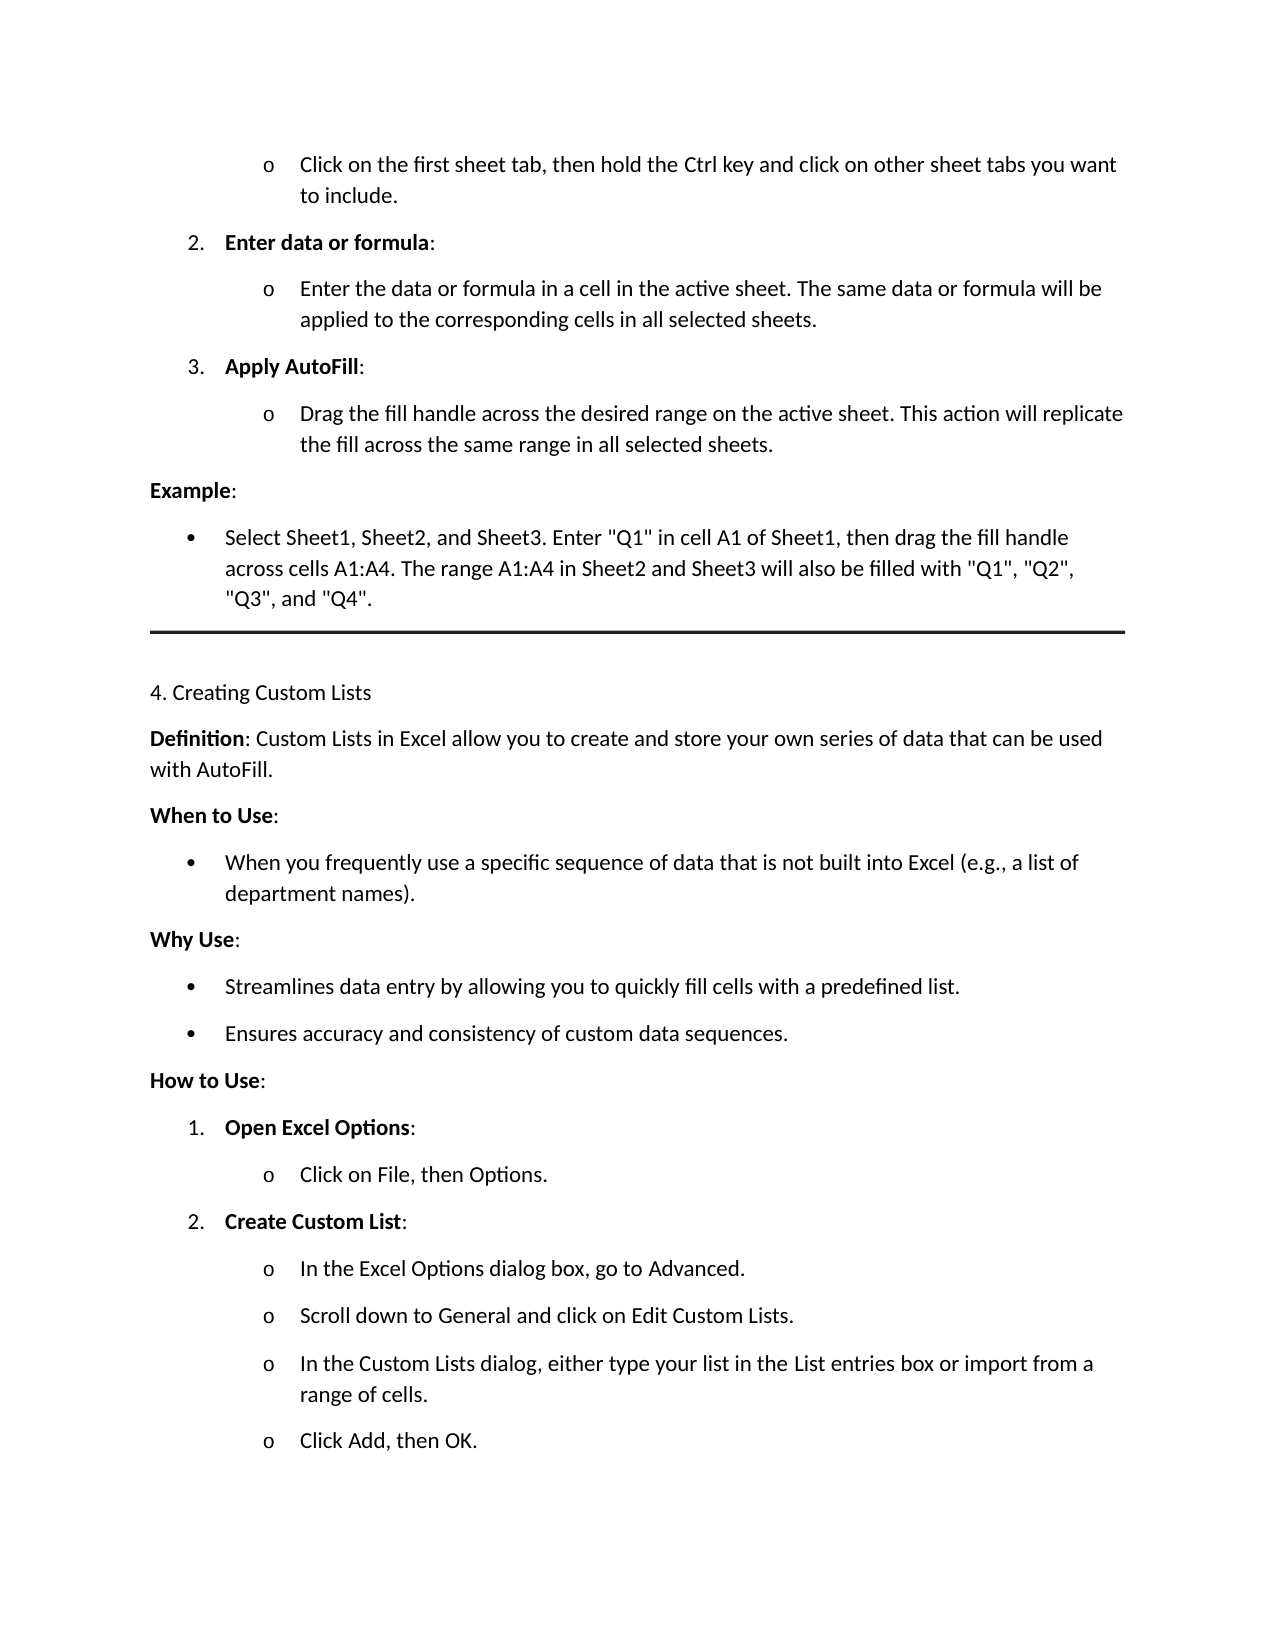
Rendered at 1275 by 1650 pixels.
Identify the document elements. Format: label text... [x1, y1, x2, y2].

text How to Use: [150, 1066, 1125, 1094]
list Apply AutoFill: [187, 352, 1125, 380]
list Click on File, then Options. [262, 1160, 1125, 1188]
list Drag the fill handle across the desired range on the active sheet. This action will replicate the fill across the same range in all selected sheets. [262, 399, 1125, 458]
list Streamlines data entry by allowing you to quickly fill cells with a predefined list. [187, 972, 1125, 1000]
list Create Custom List: [187, 1207, 1125, 1235]
list Enter the data or formula in a cell in the active sheet. The same data or formula will be applied to the corresponding cells in all selected sheets. [262, 274, 1125, 333]
list Click Add, then OK. [262, 1427, 1125, 1455]
list Scroll down to General and click on Edit Custom Lists. [262, 1302, 1125, 1330]
text Example: [150, 477, 1125, 504]
list Ensures accuracy and consistency of custom data sequences. [187, 1019, 1125, 1047]
text 4. Creating Custom Lists [150, 678, 1125, 706]
list In the Custom Lists dialog, either type your list in the List entries box or import from a range of cells. [262, 1349, 1125, 1408]
list Open Excel Options: [187, 1113, 1125, 1141]
text Definition: Custom Lists in Excel allow you to create and store your own series of data that can be used with AutoFill. [150, 724, 1125, 783]
list When you frequently use a specific sequence of data that is not built into Excel (e.g., a list of department names). [187, 848, 1125, 907]
list In the Excel Options dialog box, go to Advanced. [262, 1254, 1125, 1283]
text Why Use: [150, 926, 1125, 953]
text When to Use: [150, 802, 1125, 829]
list Enter data or formula: [187, 228, 1125, 256]
list Click on the first sheet tab, then hold the Ctrl key and click on other sheet tabs you want to include. [262, 150, 1125, 209]
list Select Sheet1, Sheet2, and Sheet3. Enter "Q1" in cell A1 of Sheet1, then drag the fill handle across cells A1:A4. The range A1:A4 in Sheet2 and Sheet3 will also be filled with "Q1", "Q2", "Q3", and "Q4". [187, 523, 1125, 612]
